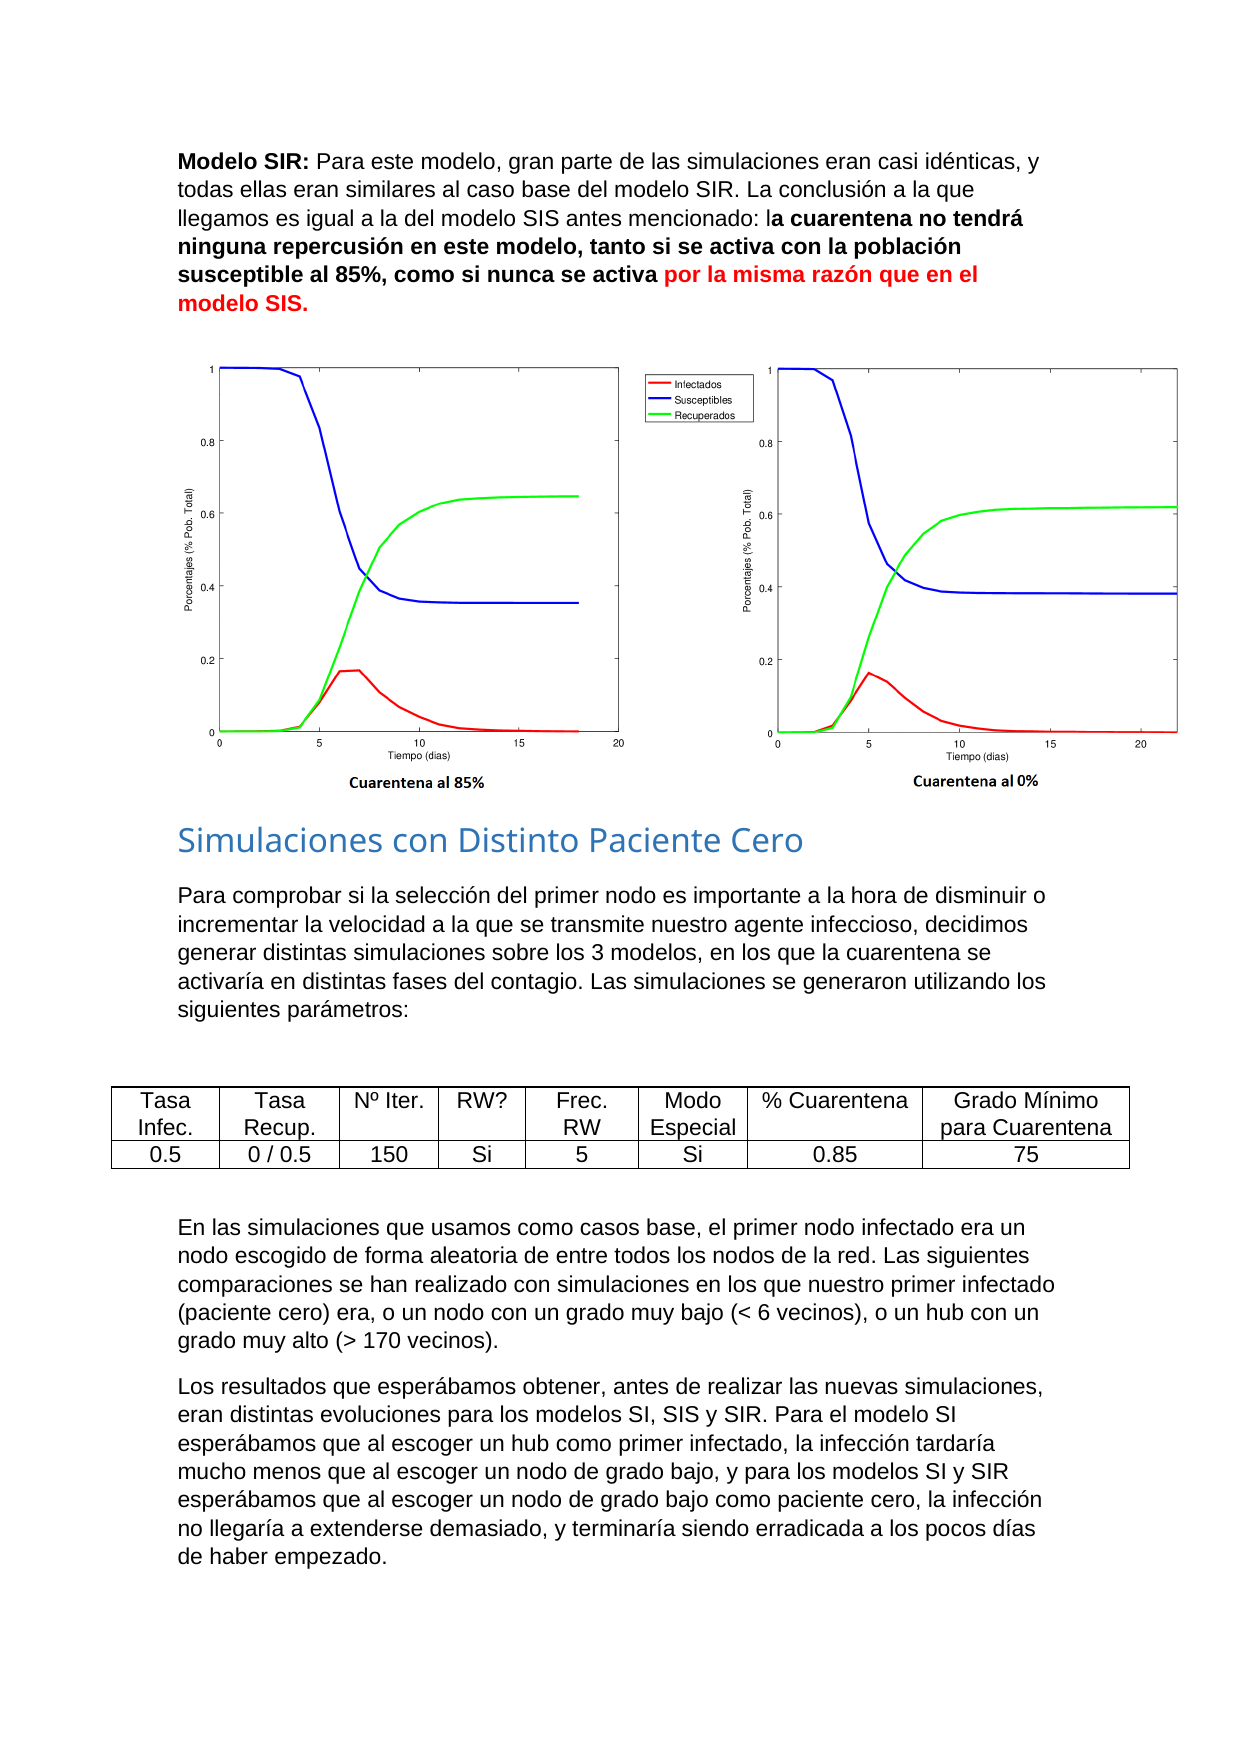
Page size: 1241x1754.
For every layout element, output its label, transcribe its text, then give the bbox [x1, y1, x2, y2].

text Los resultados que esperábamos obtener, antes de realizar las nuevas simulaciones, eran distintas evoluciones para los modelos SI, SIS y SIR. Para el modelo SI esperábamos que al escoger un hub como primer infectado, la infección tardaría mucho menos que al escoger un nodo de grado bajo, y para los modelos SI y SIR esperábamos que al escoger un nodo de grado bajo como paciente cero, la infección no llegaría a extenderse demasiado, y terminaría siendo erradicada a los pocos días de haber empezado. [177, 1373, 1063, 1569]
table_cell 150 [340, 1141, 438, 1168]
table_cell 5 [526, 1141, 638, 1168]
table_cell 0.85 [748, 1141, 922, 1168]
text Modelo SIR: Para este modelo, gran parte de las simulaciones eran casi idénticas, y todas ellas eran similares al caso base del modelo SIR. La conclusión a la que llegamos es igual a la del modelo SIS antes mencionado: la cuarentena no tendrá ninguna repercusión en este modelo, tanto si se activa con la población susceptible al 85%, como si nunca se activa por la misma razón que en el modelo SIS. [177, 148, 1063, 316]
table_header RW? [439, 1088, 525, 1140]
table_header Tasa Infec. [112, 1088, 219, 1140]
table_header Frec. RW [526, 1088, 638, 1140]
subtitle Simulaciones con Distinto Paciente Cero [177, 817, 1063, 862]
table_cell 0 / 0.5 [220, 1141, 339, 1168]
table_header Tasa Recup. [220, 1088, 339, 1140]
table_header Grado Mínimo para Cuarentena [923, 1088, 1129, 1140]
table_cell Si [639, 1141, 747, 1168]
table_cell Si [439, 1141, 525, 1168]
picture [177, 334, 1193, 790]
text En las simulaciones que usamos como casos base, el primer nodo infectado era un nodo escogido de forma aleatoria de entre todos los nodos de la red. Las siguientes comparaciones se han realizado con simulaciones en los que nuestro primer infectado (paciente cero) era, o un nodo con un grado muy bajo (< 6 vecinos), o un hub con un grado muy alto (> 170 vecinos). [177, 1214, 1063, 1354]
table_header % Cuarentena [748, 1088, 922, 1140]
text Para comprobar si la selección del primer nodo es importante a la hora de disminuir o incrementar la velocidad a la que se transmite nuestro agente infeccioso, decidimos generar distintas simulaciones sobre los 3 modelos, en los que la cuarentena se activaría en distintas fases del contagio. Las simulaciones se generaron utilizando los siguientes parámetros: [177, 882, 1063, 1023]
table_cell 0.5 [112, 1141, 219, 1168]
table_header Nº Iter. [340, 1088, 438, 1140]
table_header Modo Especial [639, 1088, 747, 1140]
table_cell 75 [923, 1141, 1129, 1168]
